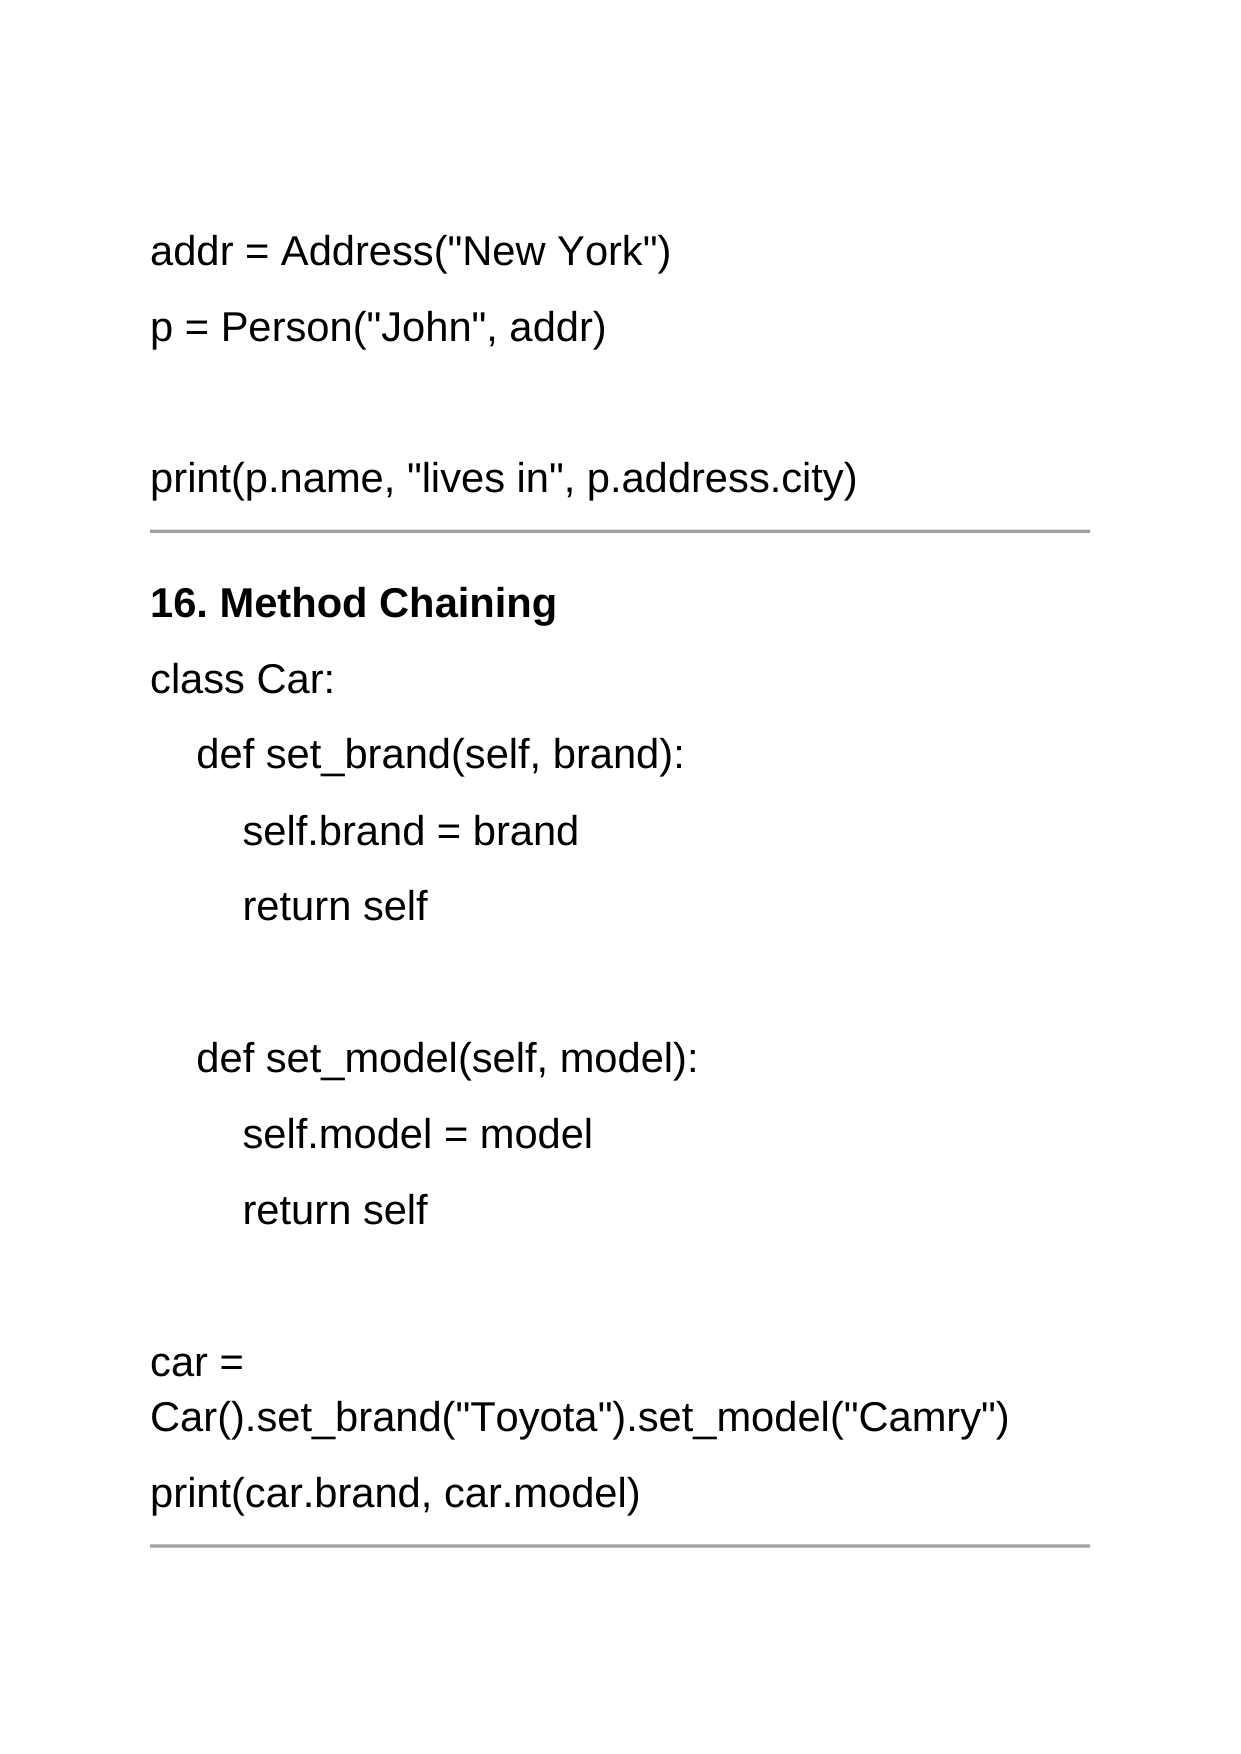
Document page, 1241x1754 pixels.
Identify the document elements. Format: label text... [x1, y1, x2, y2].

text class Car: [150, 654, 1090, 702]
text addr = Address("New York") [150, 226, 1090, 274]
text return self [150, 1186, 1090, 1233]
text 16. Method Chaining [150, 578, 1090, 626]
text def set_brand(self, brand): [150, 730, 1090, 778]
text print(p.name, "lives in", p.address.city) [150, 454, 1090, 502]
text self.model = model [150, 1109, 1090, 1157]
text self.brand = brand [150, 806, 1090, 854]
text p = Person("John", addr) [150, 302, 1090, 350]
text car = Car().set_brand("Toyota").set_model("Camry") [150, 1337, 1090, 1440]
text def set_model(self, model): [150, 1034, 1090, 1082]
text return self [150, 882, 1090, 930]
text print(car.brand, car.model) [150, 1468, 1090, 1516]
